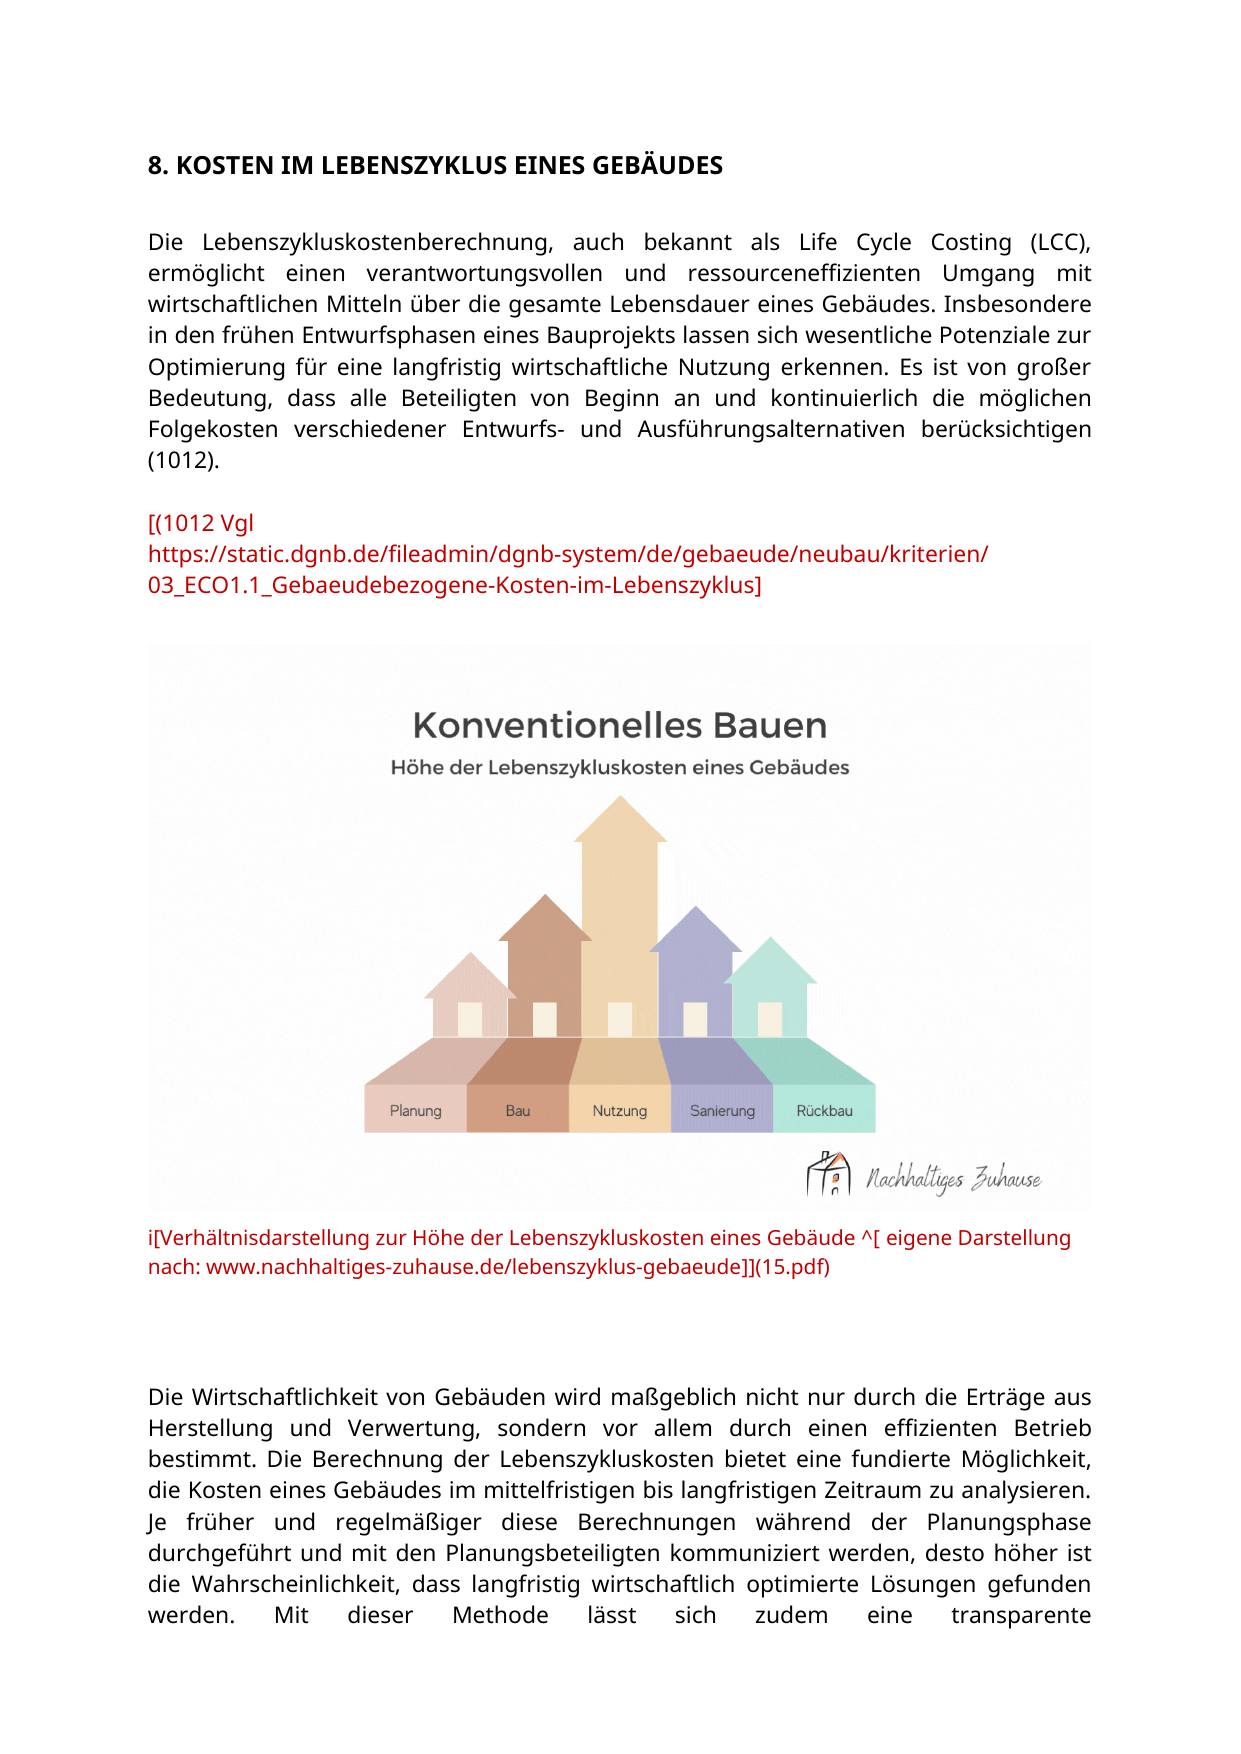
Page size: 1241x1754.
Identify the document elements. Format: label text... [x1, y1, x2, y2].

text i[Verhältnisdarstellung zur Höhe der Lebenszykluskosten eines Gebäude ^[ eigene Darstellung nach: www.nachhaltiges-zuhause.de/lebenszyklus-gebaeude]](15.pdf) [148, 1223, 1093, 1280]
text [148, 1380, 1093, 1630]
text Die Lebenszykluskostenberechnung, auch bekannt als Life Cycle Costing (LCC), ermöglicht einen verantwortungsvollen und ressourceneffizienten Umgang mit wirtschaftlichen Mitteln über die gesamte Lebensdauer eines Gebäudes. Insbesondere in den frühen Entwurfsphasen eines Bauprojekts lassen sich wesentliche Potenziale zur Optimierung für eine langfristig wirtschaftliche Nutzung erkennen. Es ist von großer Bedeutung, dass alle Beteiligten von Beginn an und kontinuierlich die möglichen Folgekosten verschiedener Entwurfs- und Ausführungsalternativen berücksichtigen (1012). [148, 225, 1093, 475]
text [(1012 Vgl https://static.dgnb.de/fileadmin/dgnb-system/de/gebaeude/neubau/kriterien/03_ECO1.1_Gebaeudebezogene-Kosten-im-Lebenszyklus] [148, 507, 1093, 600]
picture [147, 644, 1093, 1211]
text 8. KOSTEN IM LEBENSZYKLUS EINES GEBÄUDES [148, 148, 1093, 182]
